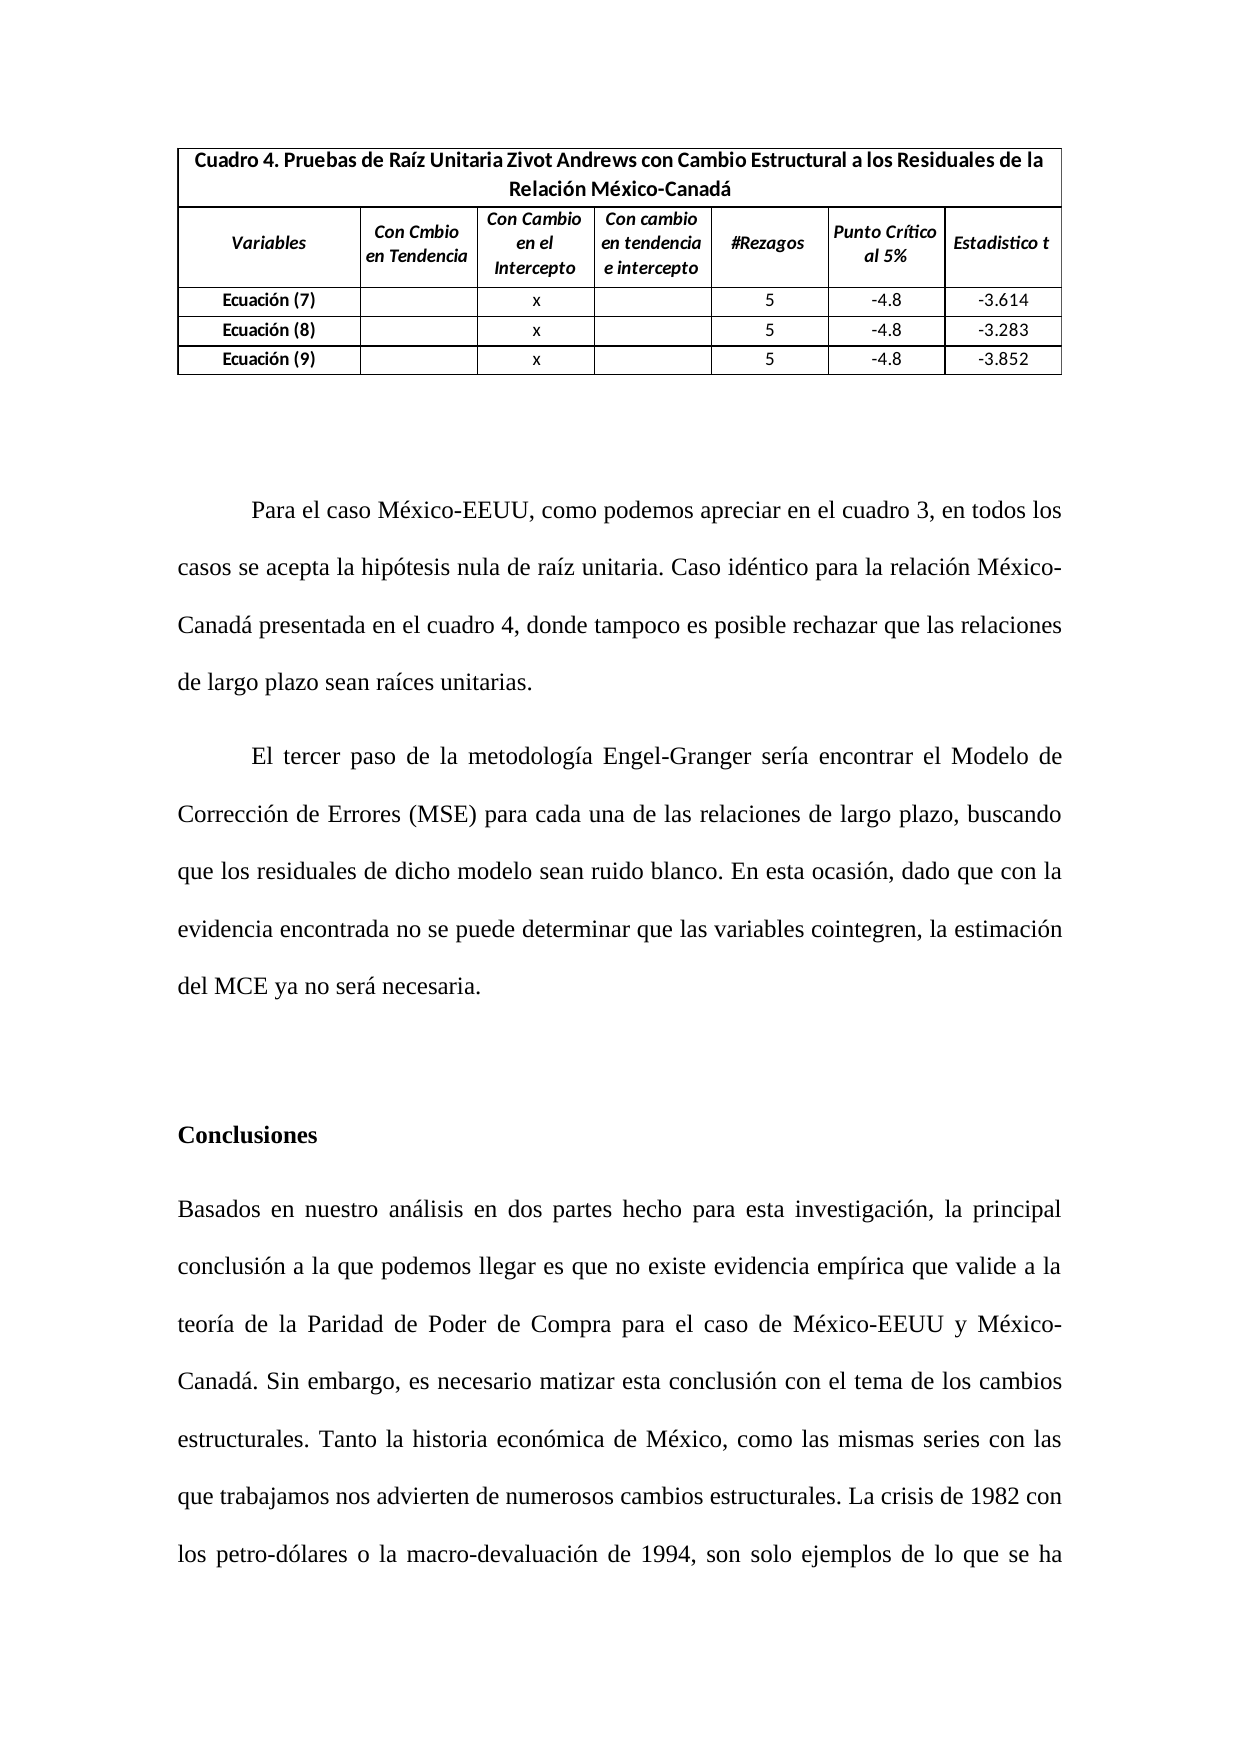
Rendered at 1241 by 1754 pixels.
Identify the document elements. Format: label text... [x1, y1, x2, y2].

text Conclusiones [177, 1120, 1063, 1148]
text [177, 1194, 1063, 1568]
text El tercer paso de la metodología Engel-Granger sería encontrar el Modelo de Corrección de Errores (MSE) para cada una de las relaciones de largo plazo, buscando que los residuales de dicho modelo sean ruido blanco. En esta ocasión, dado que con la evidencia encontrada no se puede determinar que las variables cointegren, la estimación del MCE ya no será necesaria. [177, 741, 1063, 1000]
text Para el caso México-EEUU, como podemos apreciar en el cuadro 3, en todos los casos se acepta la hipótesis nula de raíz unitaria. Caso idéntico para la relación México-Canadá presentada en el cuadro 4, donde tampoco es posible rechazar que las relaciones de largo plazo sean raíces unitarias. [177, 495, 1063, 696]
